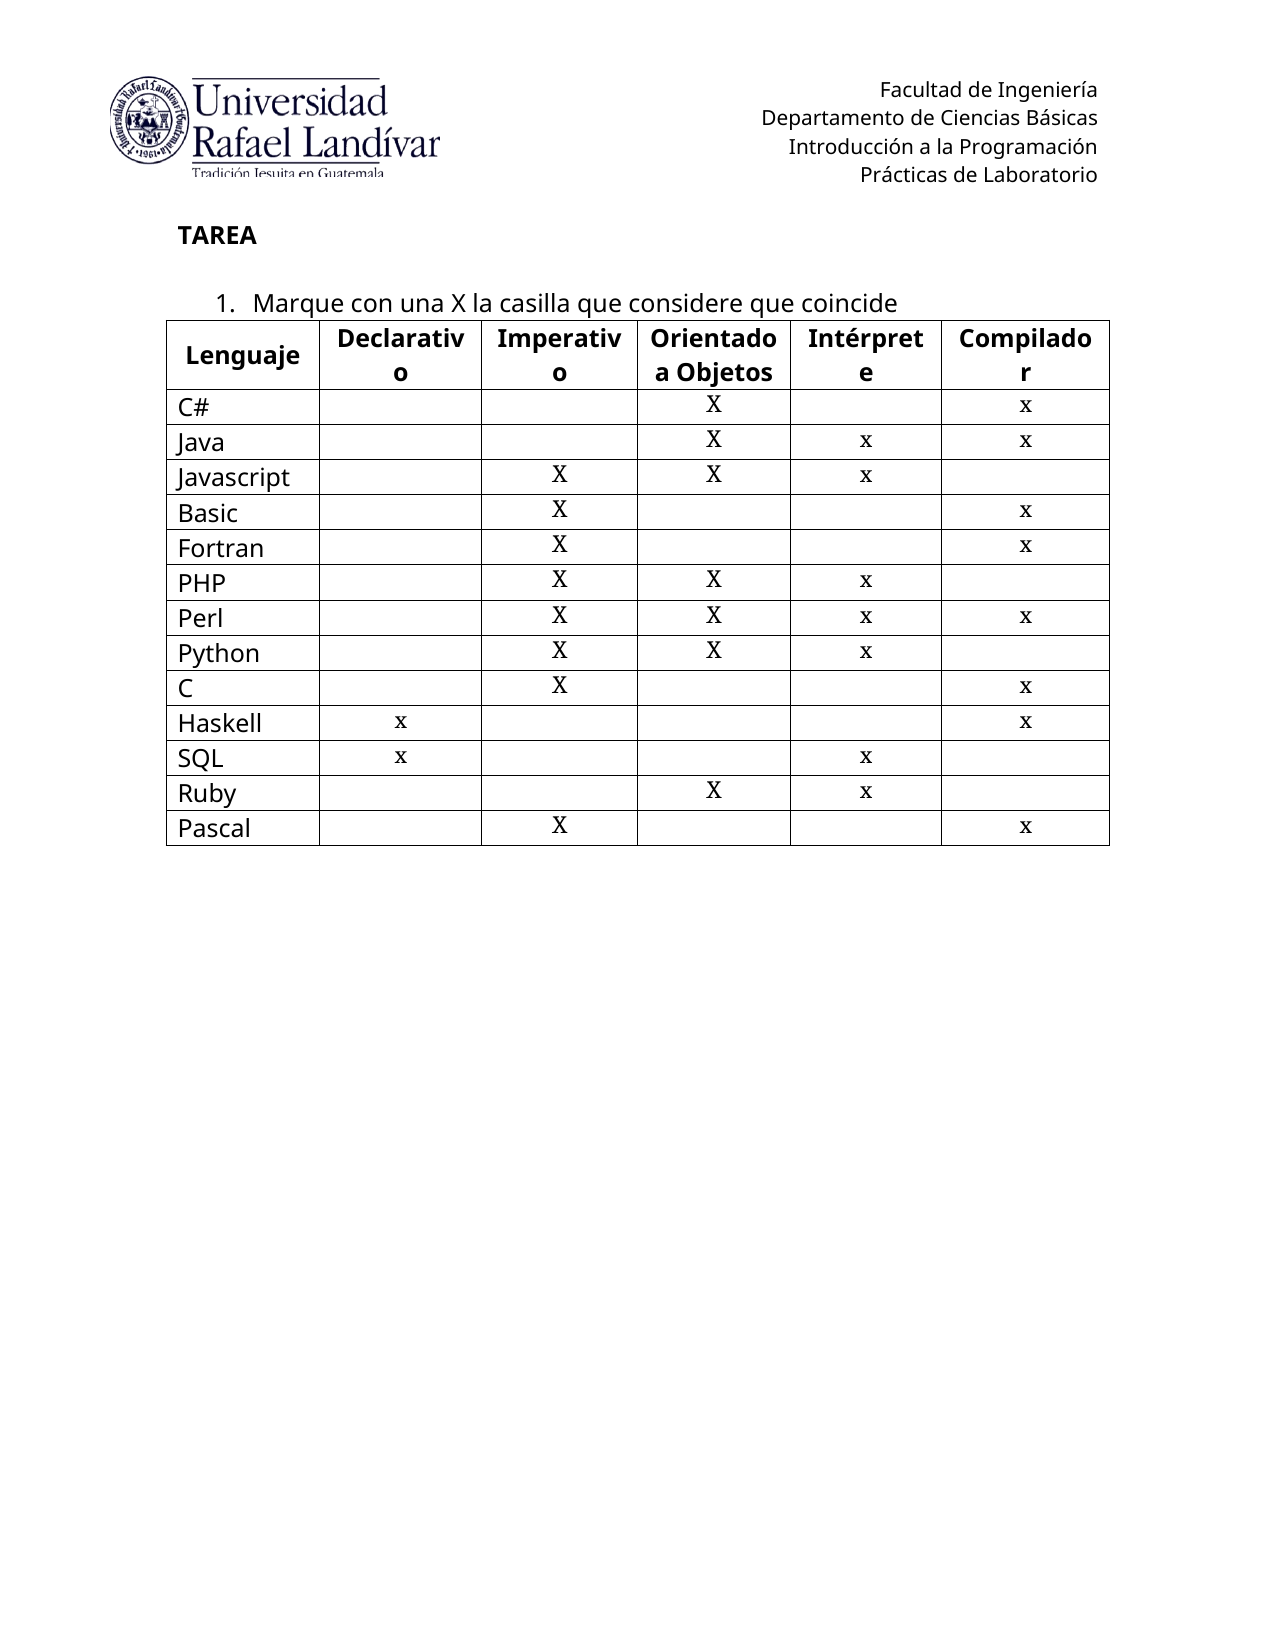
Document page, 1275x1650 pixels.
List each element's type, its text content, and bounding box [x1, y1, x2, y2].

table_cell Pascal [167, 811, 319, 845]
text TAREA [177, 217, 1098, 252]
table_cell X [638, 601, 790, 634]
table_cell x [942, 425, 1109, 459]
table_cell X [482, 460, 637, 494]
table_cell [320, 565, 481, 599]
table_cell [320, 495, 481, 529]
table_header Orientado a Objetos [638, 321, 790, 389]
table_cell X [638, 636, 790, 670]
table_cell [320, 776, 481, 810]
table_cell X [482, 636, 637, 670]
table_cell [942, 565, 1109, 599]
table_cell [320, 530, 481, 564]
table_cell x [942, 601, 1109, 634]
table_cell [320, 671, 481, 705]
table_cell [482, 741, 637, 775]
table_cell C# [167, 390, 319, 424]
table_cell x [942, 811, 1109, 845]
table_cell Python [167, 636, 319, 670]
table_header Declarativo [320, 321, 481, 389]
table_cell [791, 390, 941, 424]
table_cell x [942, 671, 1109, 705]
table_cell X [482, 671, 637, 705]
table_cell C [167, 671, 319, 705]
table_cell [320, 425, 481, 459]
table_cell x [791, 776, 941, 810]
table_cell X [482, 495, 637, 529]
table_cell [942, 741, 1109, 775]
table_cell X [638, 390, 790, 424]
table_cell [320, 636, 481, 670]
table_cell [482, 390, 637, 424]
table_cell [638, 530, 790, 564]
table_cell [791, 811, 941, 845]
table_cell x [942, 530, 1109, 564]
table_cell Haskell [167, 706, 319, 740]
table_cell Basic [167, 495, 319, 529]
table_cell X [482, 565, 637, 599]
table_cell X [638, 776, 790, 810]
table_cell [791, 671, 941, 705]
table_cell x [791, 460, 941, 494]
table_cell [320, 460, 481, 494]
table_cell x [791, 741, 941, 775]
table_cell x [791, 601, 941, 634]
table_cell [638, 706, 790, 740]
table_cell X [638, 425, 790, 459]
table_cell Ruby [167, 776, 319, 810]
table_cell [791, 706, 941, 740]
table_cell x [791, 636, 941, 670]
table_cell X [482, 811, 637, 845]
table_cell X [638, 460, 790, 494]
table_cell [482, 776, 637, 810]
table_cell [942, 776, 1109, 810]
table_cell x [942, 390, 1109, 424]
table_cell [791, 530, 941, 564]
table_cell Perl [167, 601, 319, 634]
picture [108, 76, 440, 177]
table_cell PHP [167, 565, 319, 599]
table_cell [320, 811, 481, 845]
table_header Compilador [942, 321, 1109, 389]
table_cell x [791, 565, 941, 599]
table_header Intérprete [791, 321, 941, 389]
table_cell x [320, 741, 481, 775]
table_cell [638, 495, 790, 529]
list Marque con una X la casilla que considere que coincide [215, 286, 1098, 320]
table_cell Java [167, 425, 319, 459]
table_cell Javascript [167, 460, 319, 494]
table_cell X [482, 530, 637, 564]
table_cell x [942, 706, 1109, 740]
table_cell [320, 601, 481, 634]
table_cell x [320, 706, 481, 740]
table_cell [942, 636, 1109, 670]
table_cell x [791, 425, 941, 459]
table_cell [638, 671, 790, 705]
table_header Imperativo [482, 321, 637, 389]
table_cell SQL [167, 741, 319, 775]
table_cell X [482, 601, 637, 634]
table_cell Fortran [167, 530, 319, 564]
table_cell [482, 425, 637, 459]
table_cell x [942, 495, 1109, 529]
table_header Lenguaje [167, 321, 319, 389]
table_cell [791, 495, 941, 529]
table_cell [638, 741, 790, 775]
table_cell [482, 706, 637, 740]
table_cell [320, 390, 481, 424]
table_cell X [638, 565, 790, 599]
table_cell [942, 460, 1109, 494]
table_cell [638, 811, 790, 845]
